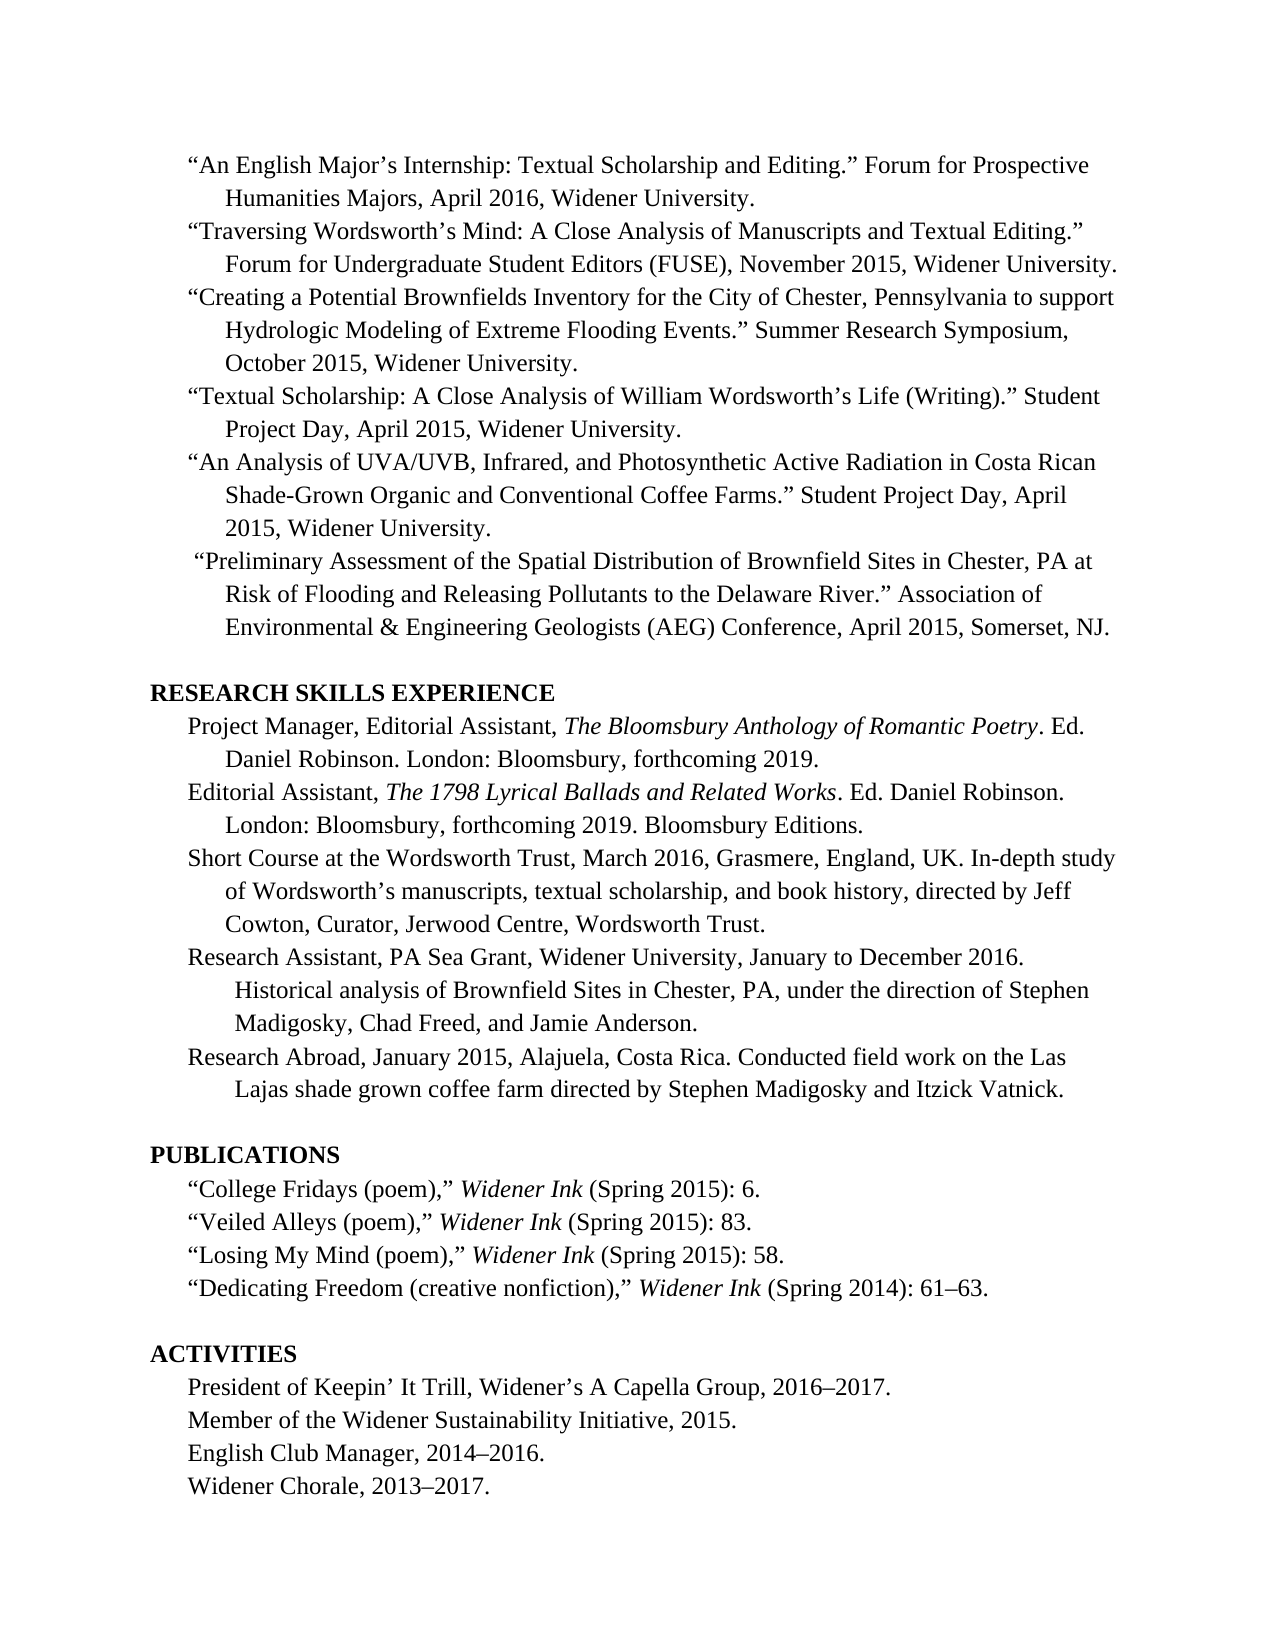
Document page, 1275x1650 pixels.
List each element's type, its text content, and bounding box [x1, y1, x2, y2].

text “Creating a Potential Brownfields Inventory for the City of Chester, Pennsylvania to support Hydrologic Modeling of Extreme Flooding Events.” Summer Research Symposium, October 2015, Widener University. [187, 282, 1125, 377]
text Short Course at the Wordsworth Trust, March 2016, Grasmere, England, UK. In-depth study of Wordsworth’s manuscripts, textual scholarship, and book history, directed by Jeff Cowton, Curator, Jerwood Centre, Wordsworth Trust. [187, 843, 1125, 938]
text “An English Major’s Internship: Textual Scholarship and Editing.” Forum for Prospective Humanities Majors, April 2016, Widener University. [187, 150, 1125, 212]
text “Losing My Mind (poem),” Widener Ink (Spring 2015): 58. [187, 1240, 1125, 1268]
text English Club Manager, 2014–2016. [187, 1438, 1125, 1467]
text “Veiled Alleys (poem),” Widener Ink (Spring 2015): 83. [187, 1207, 1125, 1235]
text “College Fridays (poem),” Widener Ink (Spring 2015): 6. [187, 1174, 1125, 1202]
text Lajas shade grown coffee farm directed by Stephen Madigosky and Itzick Vatnick. [234, 1074, 1125, 1103]
text Widener Chorale, 2013–2017. [187, 1471, 1125, 1499]
text Project Manager, Editorial Assistant, The Bloomsbury Anthology of Romantic Poetry. Ed. Daniel Robinson. London: Bloomsbury, forthcoming 2019. [187, 711, 1125, 773]
text PUBLICATIONS [150, 1141, 1125, 1169]
text RESEARCH SKILLS EXPERIENCE [150, 678, 1125, 707]
text “Dedicating Freedom (creative nonfiction),” Widener Ink (Spring 2014): 61–63. [187, 1273, 1125, 1301]
text Member of the Widener Sustainability Initiative, 2015. [187, 1405, 1125, 1433]
text Historical analysis of Brownfield Sites in Chester, PA, under the direction of Stephen Madigosky, Chad Freed, and Jamie Anderson. [234, 976, 1125, 1037]
text “An Analysis of UVA/UVB, Infrared, and Photosynthetic Active Radiation in Costa Rican Shade-Grown Organic and Conventional Coffee Farms.” Student Project Day, April 2015, Widener University. [187, 447, 1125, 542]
text ACTIVITIES [150, 1339, 1125, 1367]
text Editorial Assistant, The 1798 Lyrical Ballads and Related Works. Ed. Daniel Robinson. London: Bloomsbury, forthcoming 2019. Bloomsbury Editions. [187, 777, 1125, 839]
text “Textual Scholarship: A Close Analysis of William Wordsworth’s Life (Writing).” Student Project Day, April 2015, Widener University. [187, 381, 1125, 443]
text Research Assistant, PA Sea Grant, Widener University, January to December 2016. [187, 942, 1125, 971]
text Research Abroad, January 2015, Alajuela, Costa Rica. Conducted field work on the Las [187, 1042, 1125, 1070]
text “Preliminary Assessment of the Spatial Distribution of Brownfield Sites in Chester, PA at Risk of Flooding and Releasing Pollutants to the Delaware River.” Association of Environmental & Engineering Geologists (AEG) Conference, April 2015, Somerset, NJ. [187, 546, 1125, 641]
text President of Keepin’ It Trill, Widener’s A Capella Group, 2016–2017. [187, 1372, 1125, 1401]
text “Traversing Wordsworth’s Mind: A Close Analysis of Manuscripts and Textual Editing.” Forum for Undergraduate Student Editors (FUSE), November 2015, Widener University. [187, 216, 1125, 278]
